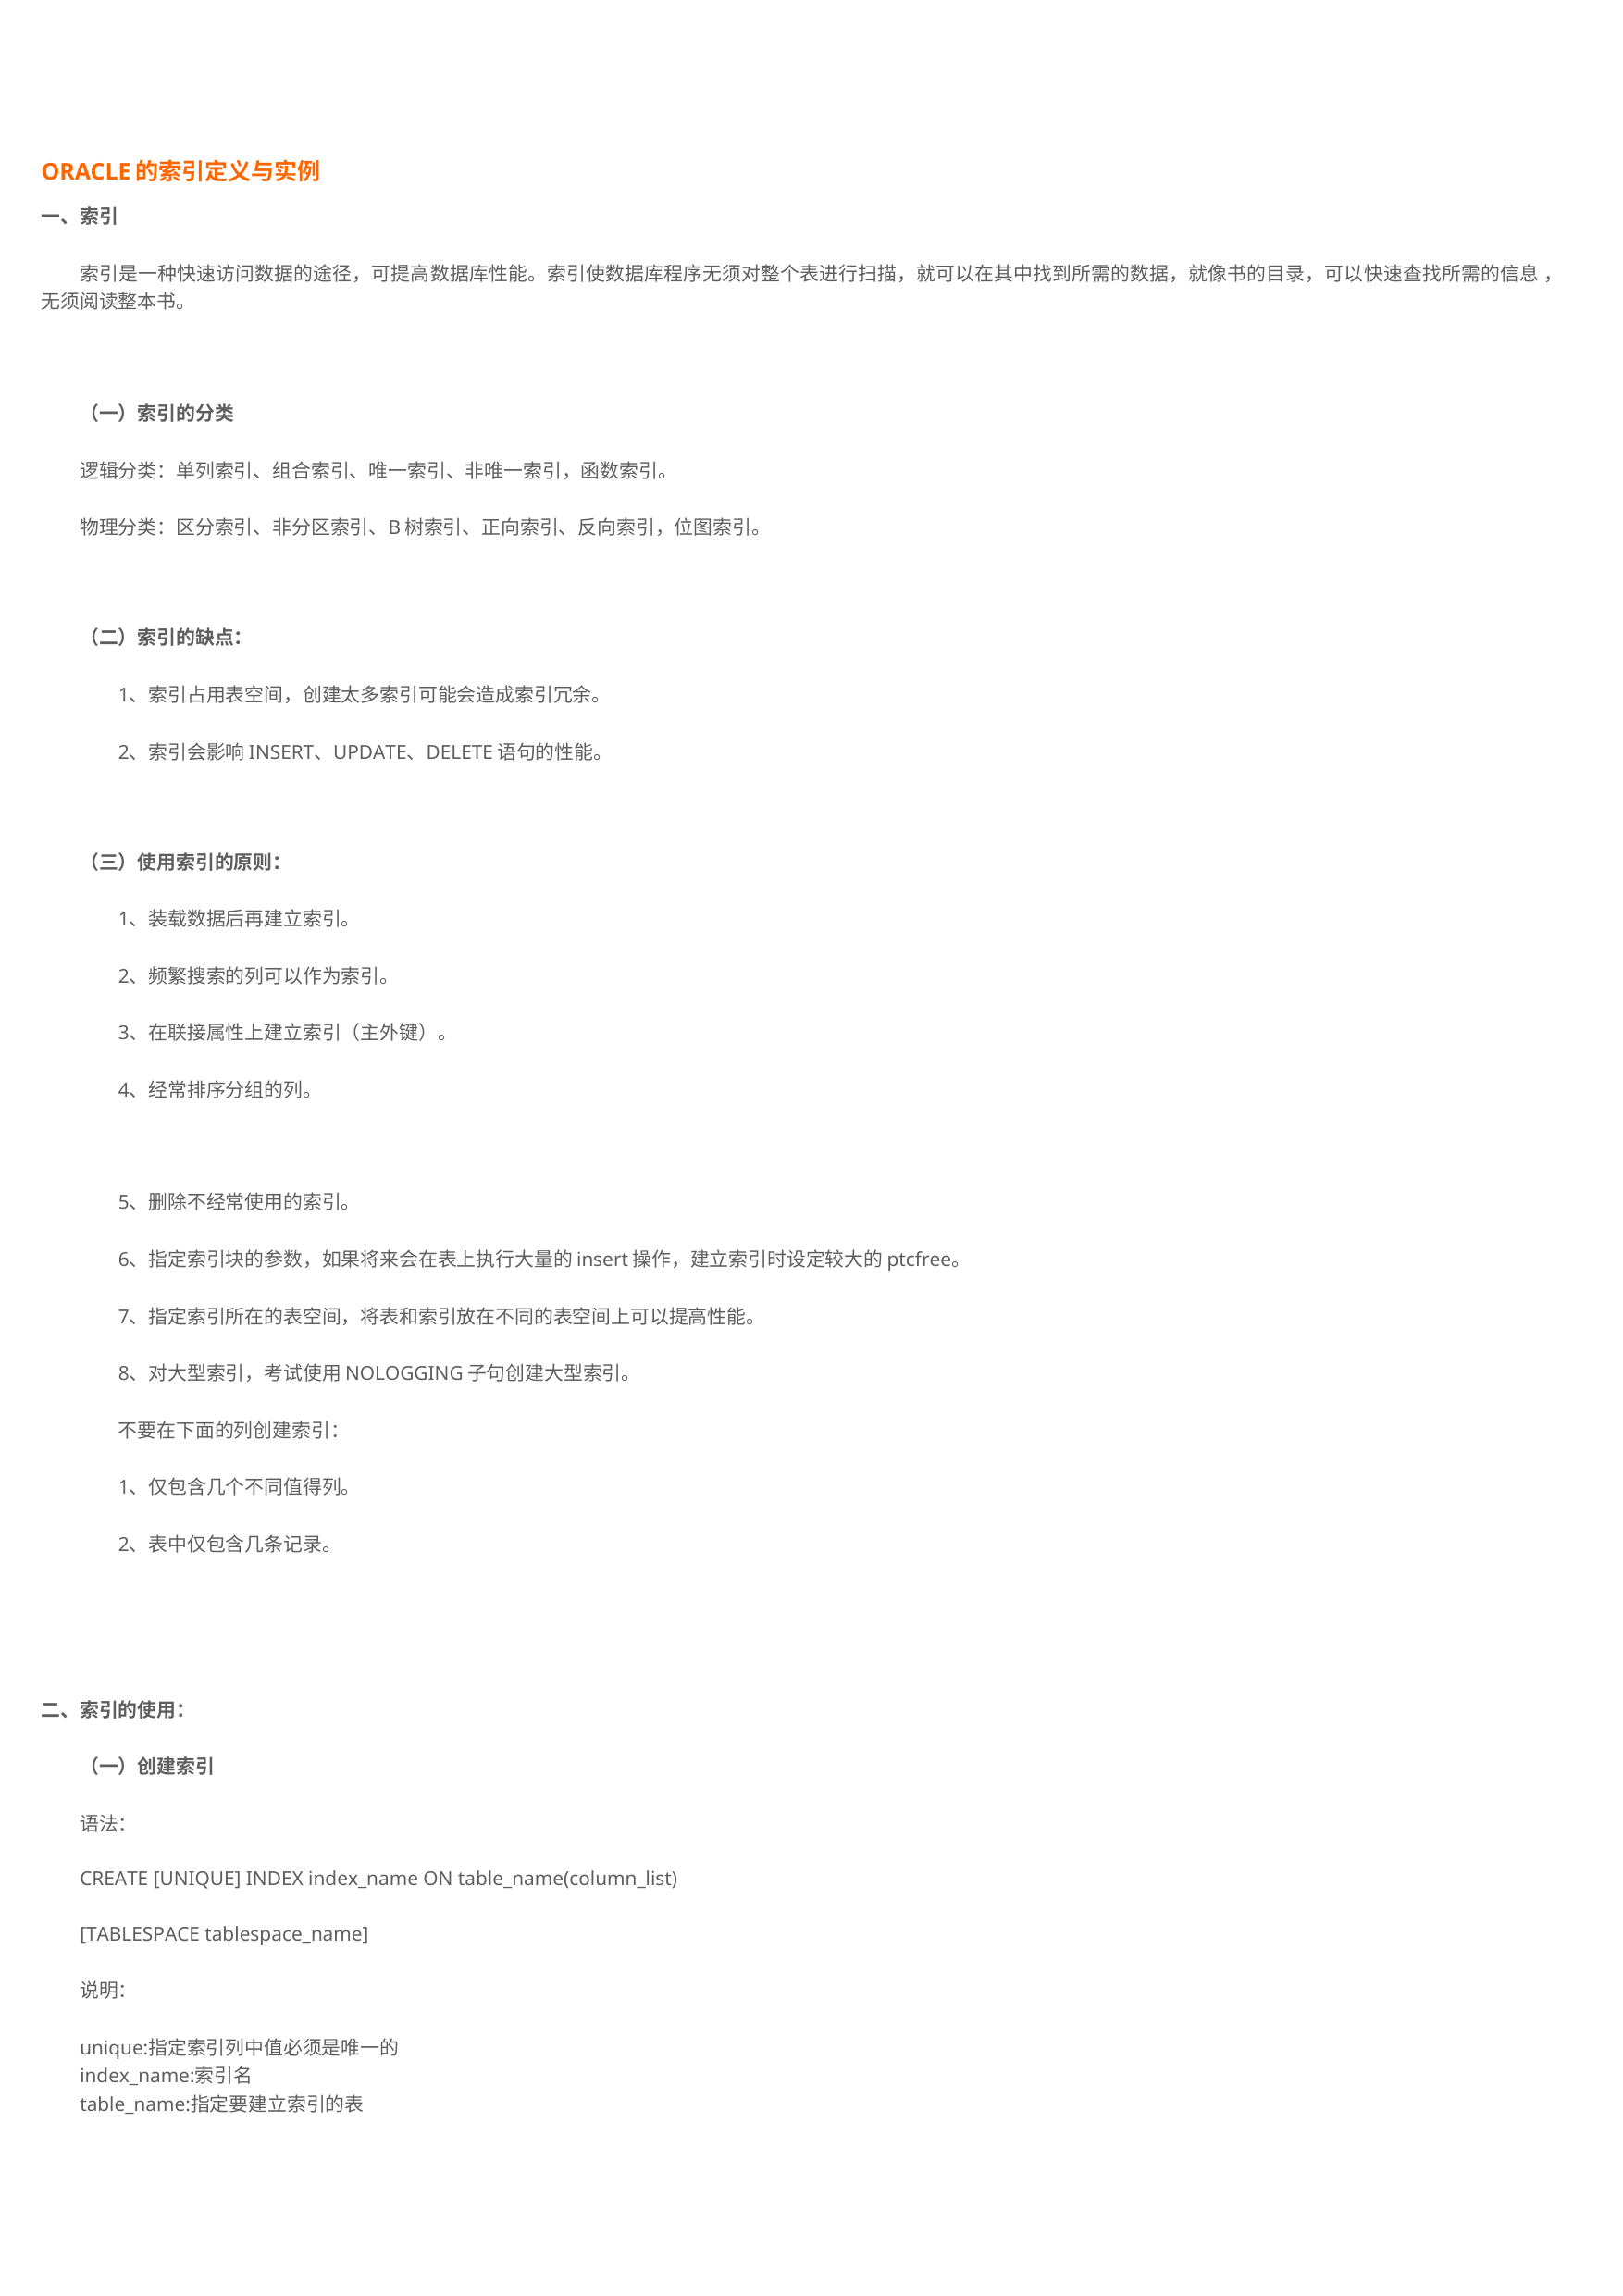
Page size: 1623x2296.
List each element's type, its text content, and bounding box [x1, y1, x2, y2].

text 说明： [41, 1976, 1543, 2004]
text 1、装载数据后再建立索引。 [41, 904, 1543, 932]
text CREATE [UNIQUE] INDEX index_name ON table_name(column_list) [41, 1865, 1543, 1892]
text （一）索引的分类 [41, 398, 1543, 427]
text 3、在联接属性上建立索引（主外键）。 [41, 1018, 1543, 1046]
text （一）创建索引 [41, 1751, 1543, 1780]
text 4、经常排序分组的列。 [41, 1074, 1543, 1103]
text 二、索引的使用： [41, 1694, 1543, 1722]
text 8、对大型索引，考试使用NOLOGGING子句创建大型索引。 [41, 1358, 1543, 1386]
text 逻辑分类：单列索引、组合索引、唯一索引、非唯一索引，函数索引。 [41, 455, 1543, 483]
text 5、删除不经常使用的索引。 [41, 1187, 1543, 1215]
text 1、仅包含几个不同值得列。 [41, 1471, 1543, 1500]
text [41, 2032, 1543, 2116]
text 一、索引 [41, 201, 1543, 230]
text 1、索引占用表空间，创建太多索引可能会造成索引冗余。 [41, 679, 1543, 707]
text 物理分类：区分索引、非分区索引、B树索引、正向索引、反向索引，位图索引。 [41, 512, 1543, 540]
text 语法： [41, 1808, 1543, 1836]
text （二）索引的缺点： [41, 623, 1543, 651]
text [TABLESPACE tablespace_name] [41, 1920, 1543, 1946]
text ORACLE的索引定义与实例 [41, 154, 1543, 187]
text 6、指定索引块的参数，如果将来会在表上执行大量的insert操作，建立索引时设定较大的ptcfree。 [41, 1244, 1543, 1272]
text 7、指定索引所在的表空间，将表和索引放在不同的表空间上可以提高性能。 [41, 1301, 1543, 1329]
text （三）使用索引的原则： [41, 847, 1543, 875]
text 不要在下面的列创建索引： [41, 1415, 1543, 1443]
text 2、频繁搜索的列可以作为索引。 [41, 961, 1543, 988]
text 2、索引会影响INSERT、UPDATE、DELETE语句的性能。 [41, 737, 1543, 764]
text 2、表中仅包含几条记录。 [41, 1529, 1543, 1557]
text 索引是一种快速访问数据的途径，可提高数据库性能。索引使数据库程序无须对整个表进行扫描，就可以在其中找到所需的数据，就像书的目录，可以快速查找所需的信息，无须阅读整本书。 [41, 258, 1543, 314]
